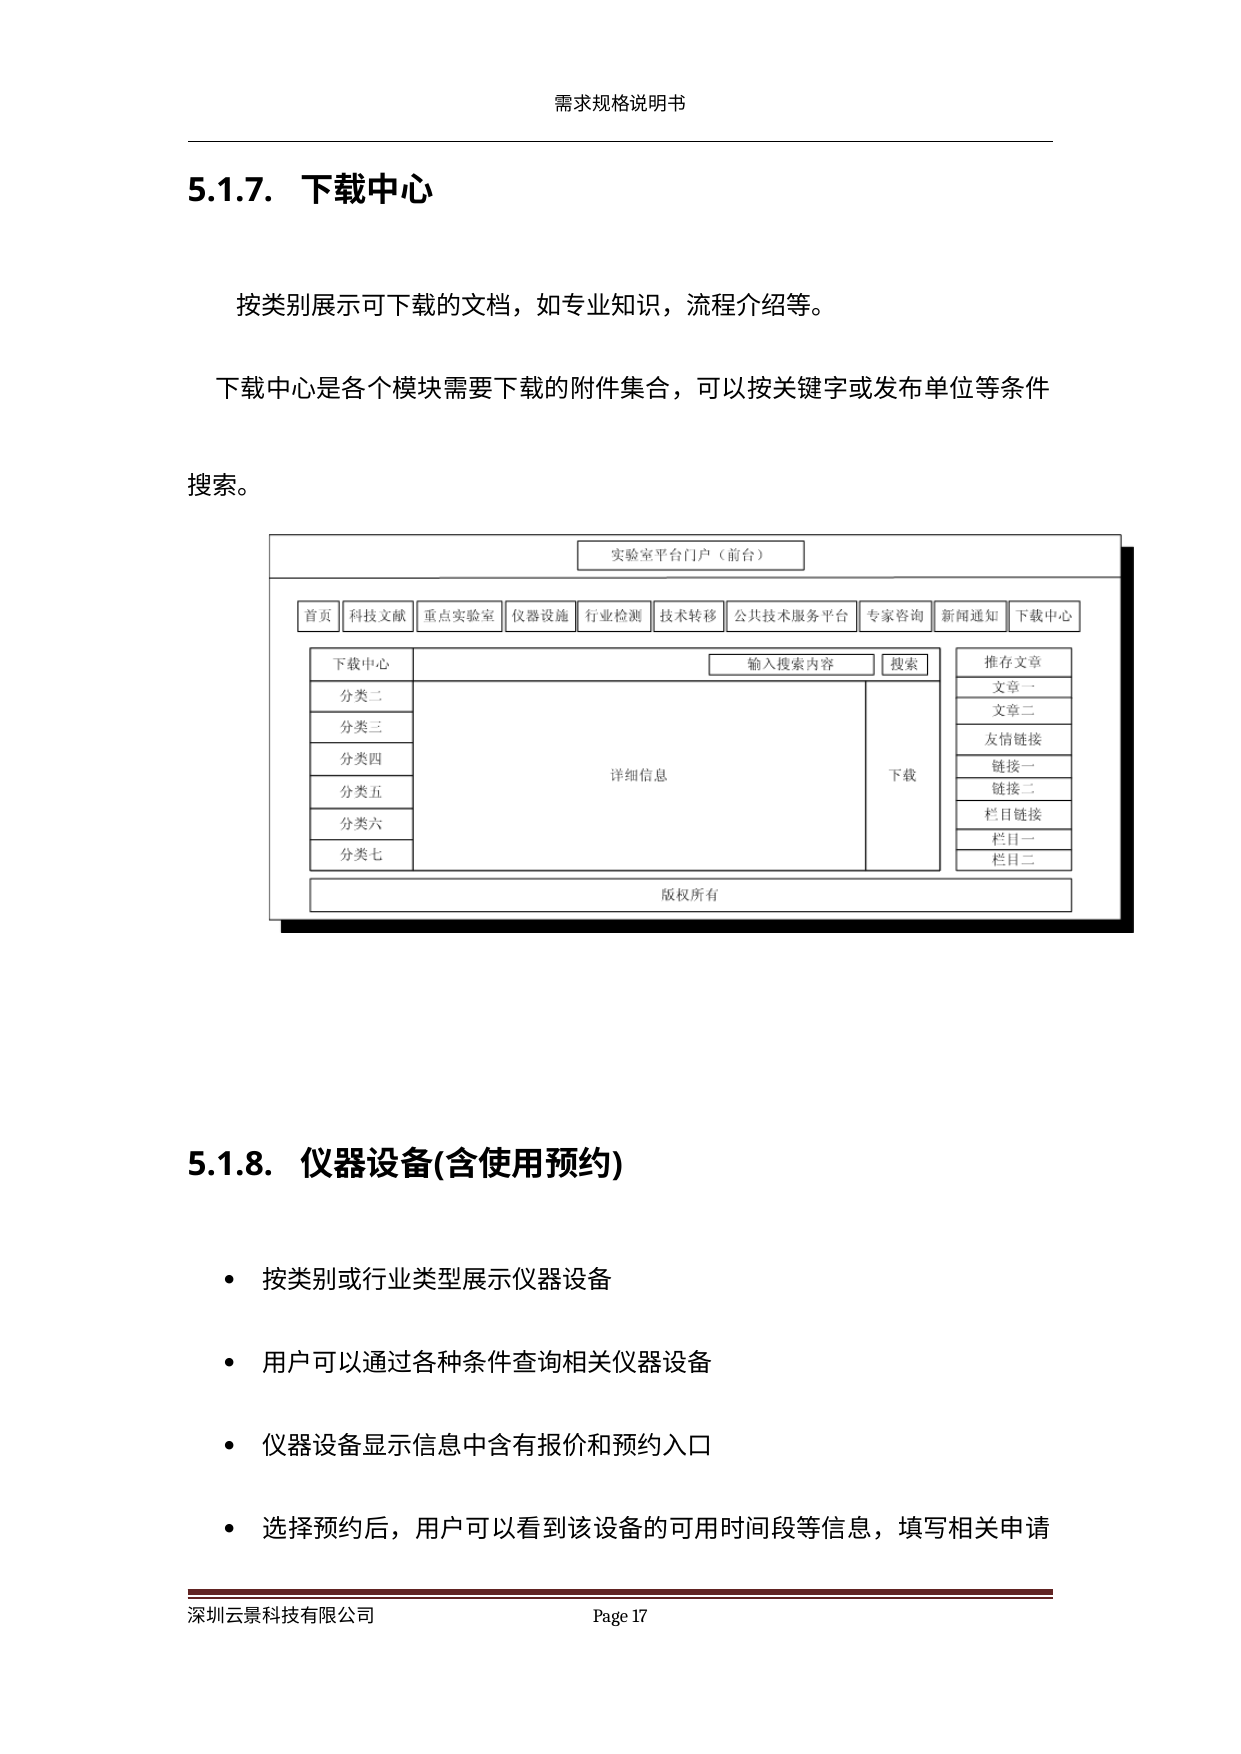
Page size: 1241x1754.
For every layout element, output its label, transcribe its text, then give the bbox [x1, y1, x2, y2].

subtitle 下载中心 [187, 154, 1053, 219]
list 按类别或行业类型展示仪器设备 [225, 1245, 1053, 1310]
text 按类别展示可下载的文档，如专业知识，流程介绍等。 [187, 271, 1053, 336]
text 下载中心是各个模块需要下载的附件集合，可以按关键字或发布单位等条件搜索。 [187, 354, 1053, 516]
list 仪器设备显示信息中含有报价和预约入口 [225, 1411, 1053, 1476]
subtitle 仪器设备(含使用预约) [187, 1129, 1053, 1194]
picture [268, 534, 1134, 933]
list 用户可以通过各种条件查询相关仪器设备 [225, 1328, 1053, 1393]
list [225, 1494, 1053, 1559]
